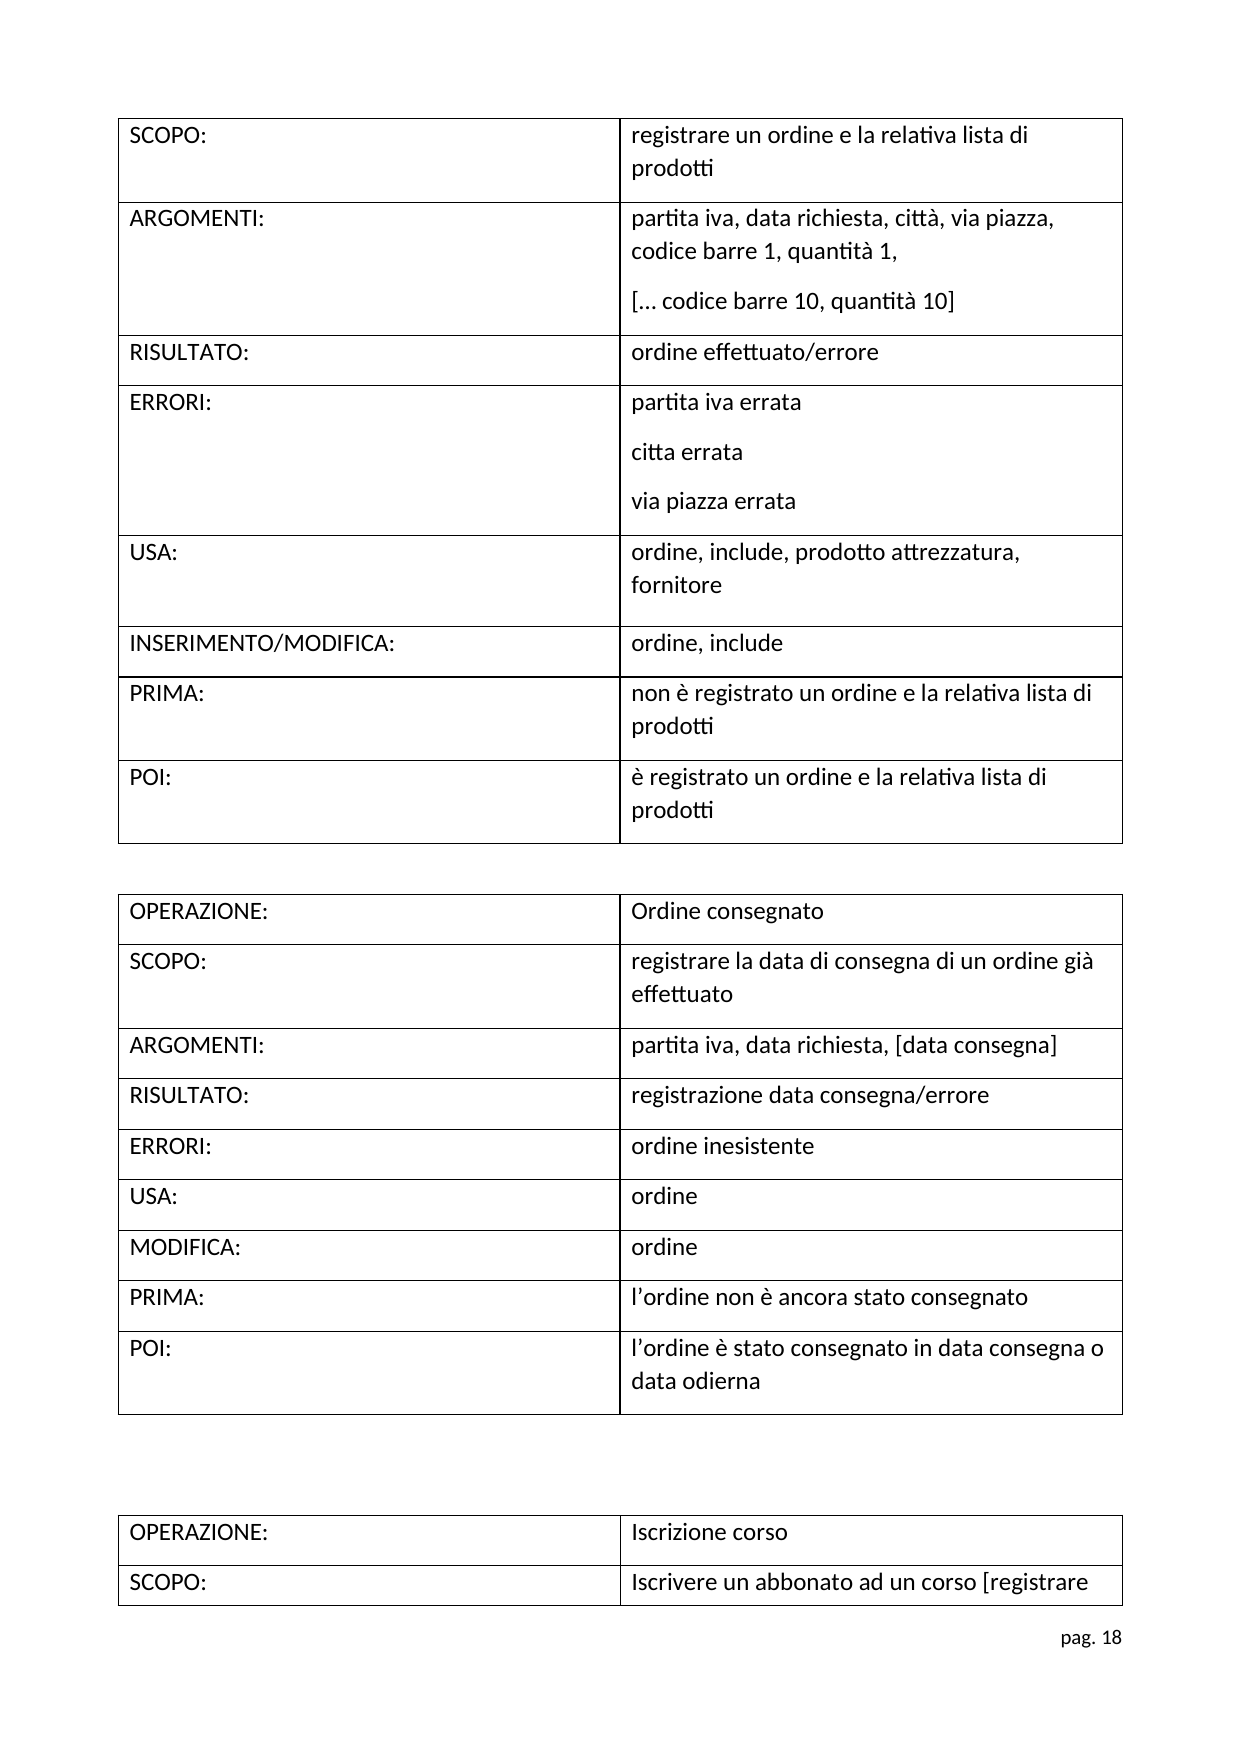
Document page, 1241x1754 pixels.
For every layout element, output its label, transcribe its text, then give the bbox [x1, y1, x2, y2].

table_cell l’ordine non è ancora stato consegnato [621, 1281, 1122, 1331]
table_cell SCOPO: [119, 119, 619, 202]
table_cell USA: [119, 536, 619, 626]
table_cell ordine [621, 1231, 1122, 1280]
table_header Iscrizione corso [621, 1516, 1122, 1565]
table_cell SCOPO: [119, 945, 619, 1028]
table_header OPERAZIONE: [119, 895, 619, 944]
table_cell MODIFICA: [119, 1231, 619, 1280]
table_cell non è registrato un ordine e la relativa lista di prodotti [621, 678, 1122, 760]
table_cell RISULTATO: [119, 1079, 619, 1129]
table_cell ordine [621, 1180, 1122, 1230]
table_cell PRIMA: [119, 678, 619, 760]
table_cell ordine, include [621, 627, 1122, 676]
table_cell ARGOMENTI: [119, 1029, 619, 1078]
table_cell ordine effettuato/errore [621, 336, 1122, 385]
table_cell registrazione data consegna/errore [621, 1079, 1122, 1129]
table_cell POI: [119, 1332, 619, 1414]
table_cell SCOPO: [119, 1566, 620, 1605]
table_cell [621, 1566, 1122, 1605]
table_header OPERAZIONE: [119, 1516, 620, 1565]
table_cell l’ordine è stato consegnato in data consegna o data odierna [621, 1332, 1122, 1414]
table_header Ordine consegnato [621, 895, 1122, 944]
table_cell ordine inesistente [621, 1130, 1122, 1179]
table_cell partita iva, data richiesta, [data consegna] [621, 1029, 1122, 1078]
table_cell registrare un ordine e la relativa lista di prodotti [621, 119, 1122, 202]
table_cell USA: [119, 1180, 619, 1230]
table_cell è registrato un ordine e la relativa lista di prodotti [621, 761, 1122, 843]
table_cell RISULTATO: [119, 336, 619, 385]
table_cell ERRORI: [119, 1130, 619, 1179]
table_cell ERRORI: [119, 386, 619, 535]
table_cell ordine, include, prodotto attrezzatura, fornitore [621, 536, 1122, 626]
table_cell PRIMA: [119, 1281, 619, 1331]
table_cell registrare la data di consegna di un ordine già effettuato [621, 945, 1122, 1028]
table_cell INSERIMENTO/MODIFICA: [119, 627, 619, 676]
table_cell partita iva, data richiesta, città, via piazza, codice barre 1, quantità 1, [… codice barre 10, quantità 10] [621, 203, 1122, 334]
table_cell ARGOMENTI: [119, 203, 619, 334]
table_cell POI: [119, 761, 619, 843]
table_cell partita iva errata citta errata via piazza errata [621, 386, 1122, 535]
